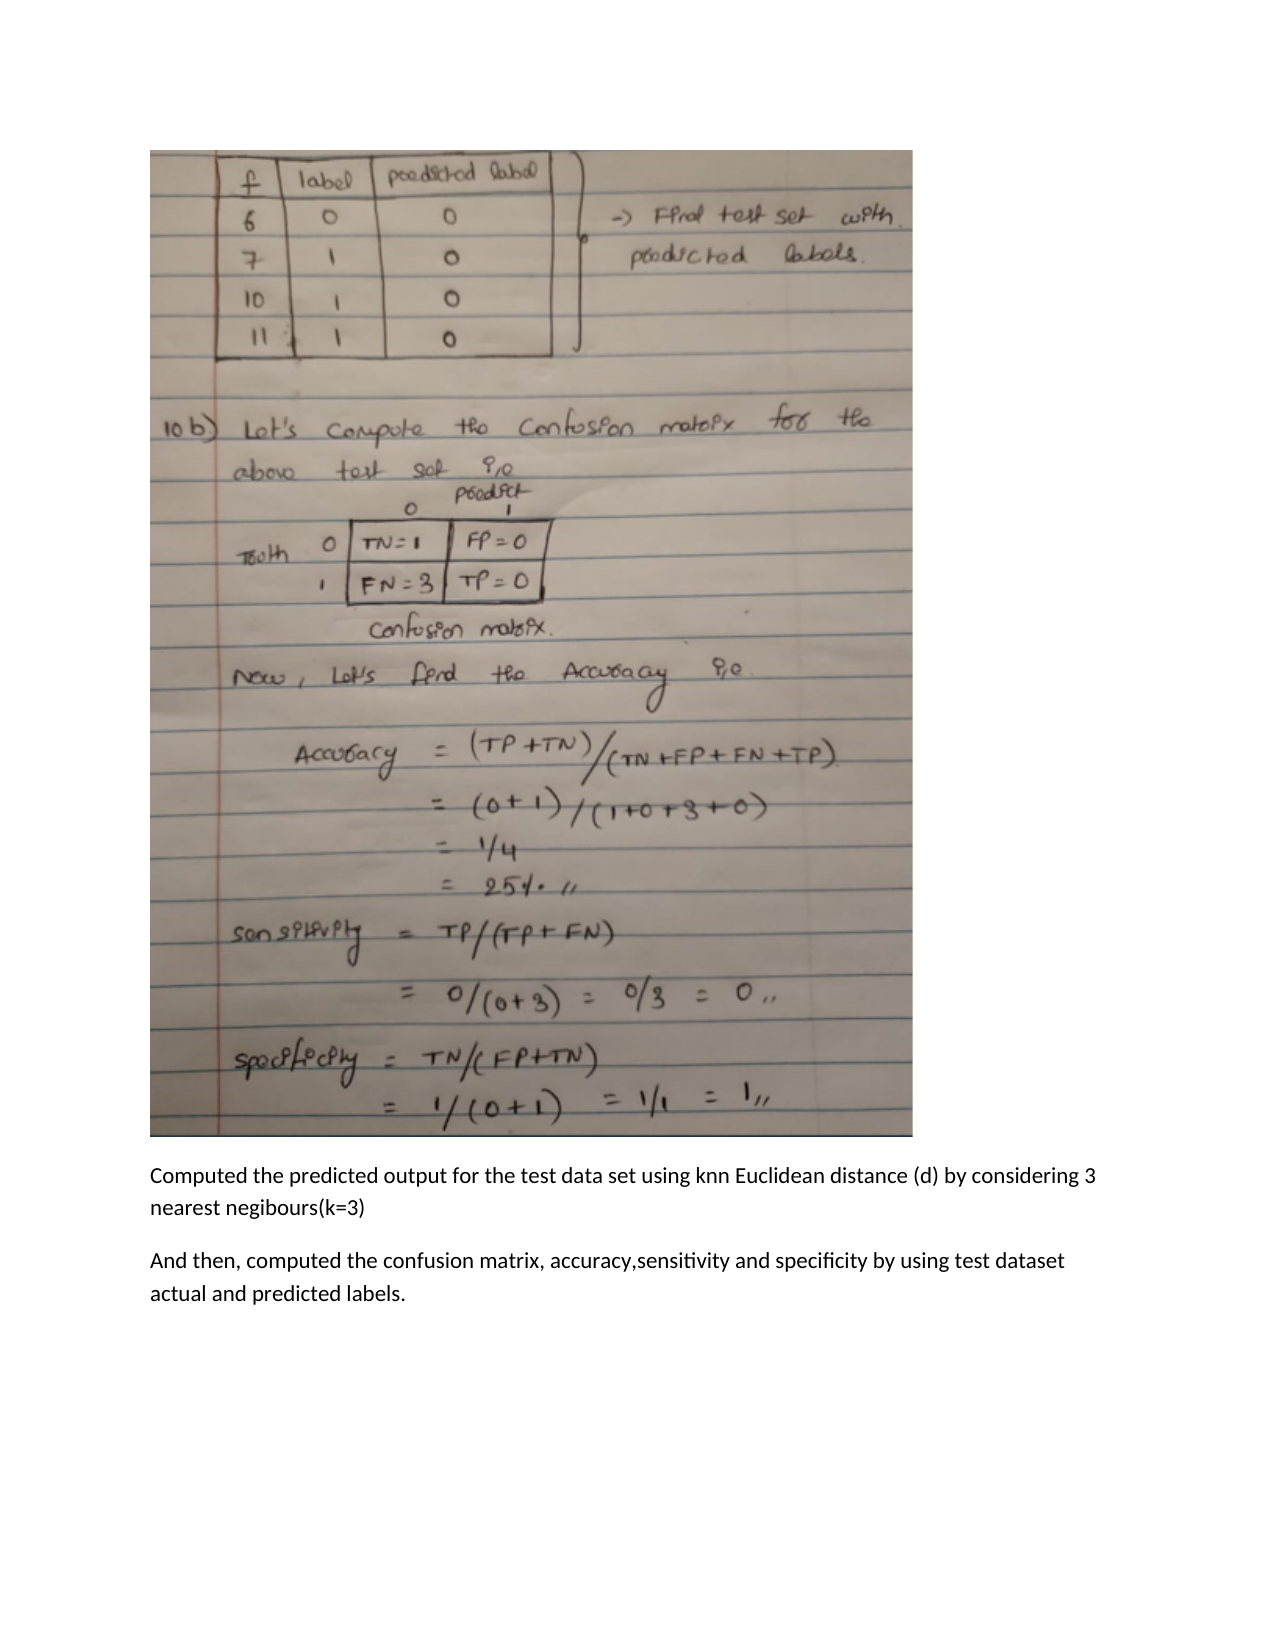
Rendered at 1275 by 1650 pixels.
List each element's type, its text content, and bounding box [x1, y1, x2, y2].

text Computed the predicted output for the test data set using knn Euclidean distance (d) by considering 3 nearest negibours(k=3) [150, 1161, 1125, 1222]
picture [150, 150, 913, 1137]
text And then, computed the confusion matrix, accuracy,sensitivity and specificity by using test dataset actual and predicted labels. [150, 1247, 1125, 1307]
